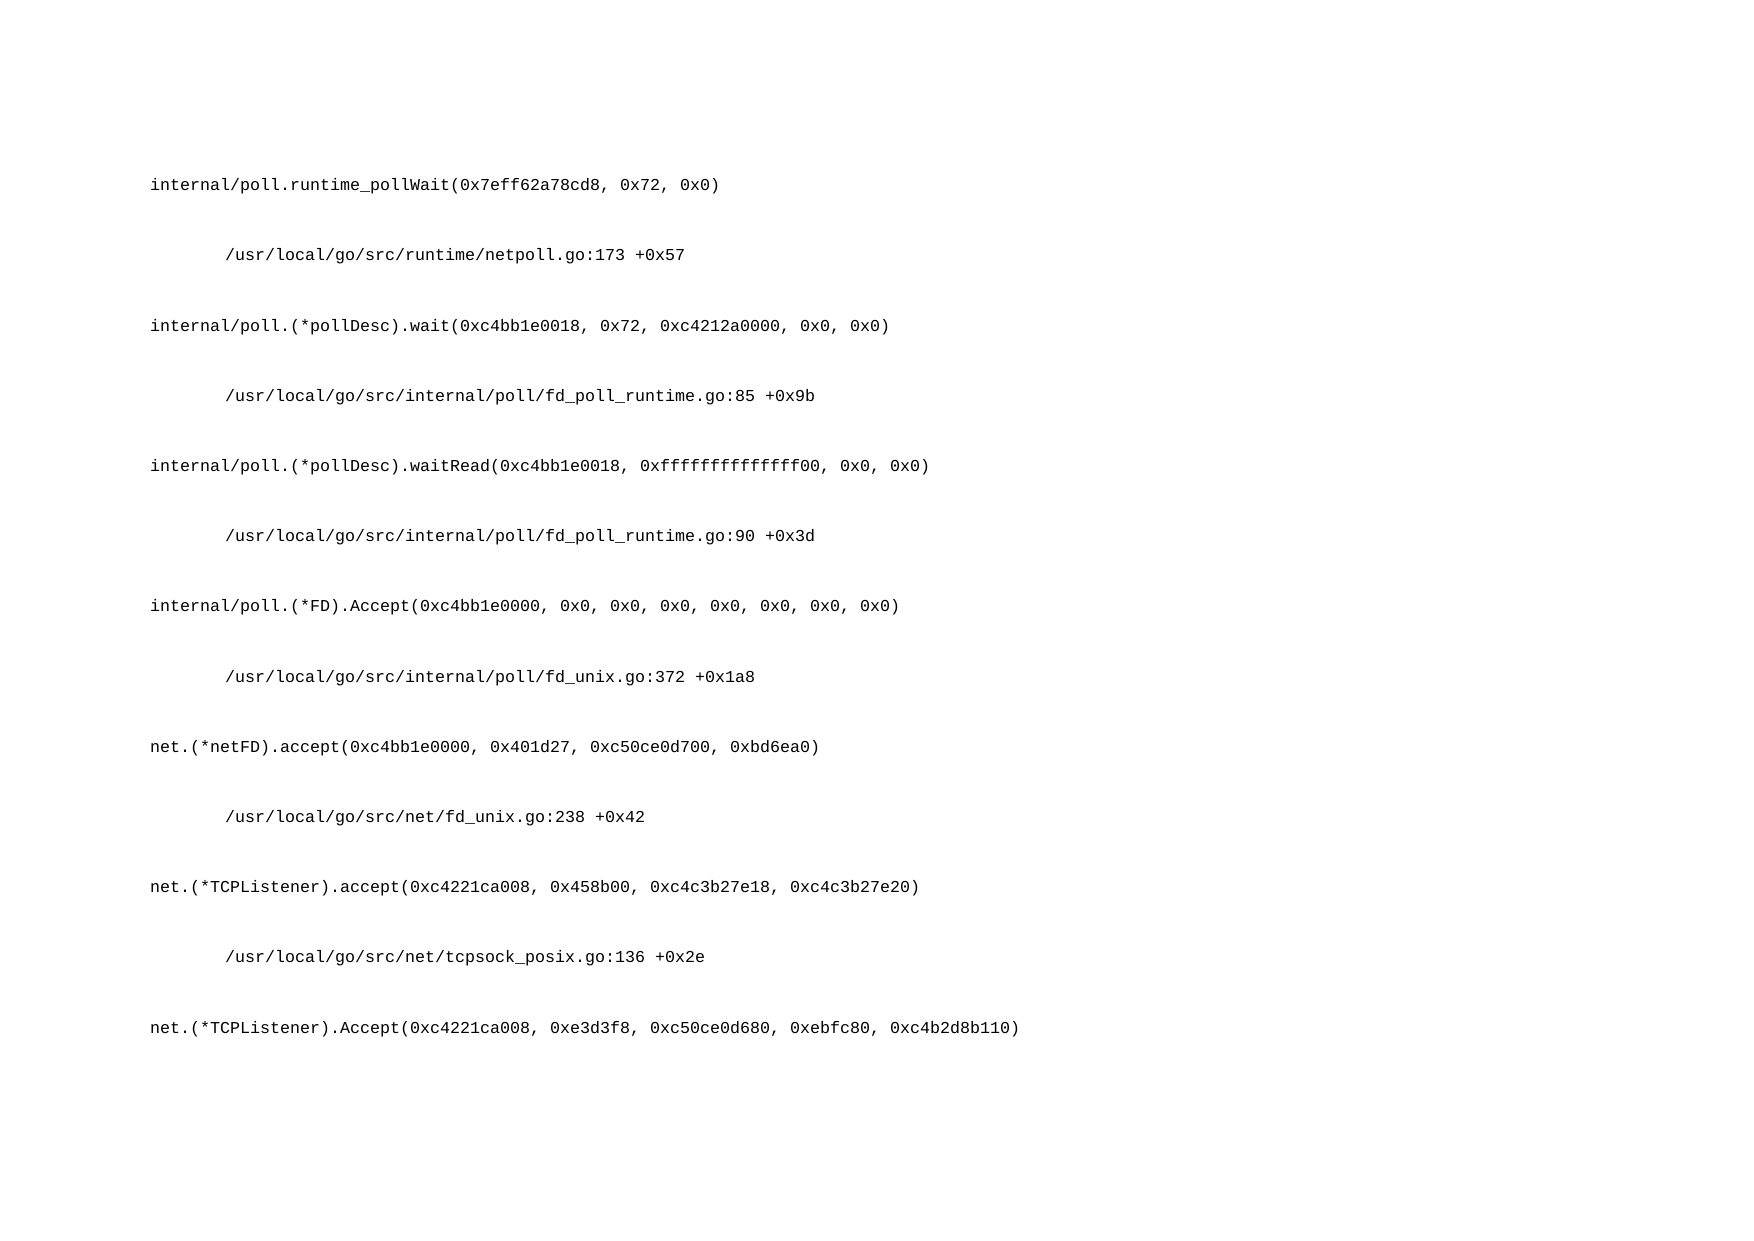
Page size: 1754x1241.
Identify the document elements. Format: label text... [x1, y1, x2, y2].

text /usr/local/go/src/net/fd_unix.go:238 +0x42 [127, 782, 1627, 827]
text /usr/local/go/src/net/tcpsock_posix.go:136 +0x2e [127, 922, 1627, 968]
text /usr/local/go/src/runtime/netpoll.go:173 +0x57 [127, 220, 1627, 266]
text internal/poll.(*FD).Accept(0xc4bb1e0000, 0x0, 0x0, 0x0, 0x0, 0x0, 0x0, 0x0) [127, 571, 1627, 617]
text /usr/local/go/src/internal/poll/fd_poll_runtime.go:85 +0x9b [127, 361, 1627, 406]
text internal/poll.runtime_pollWait(0x7eff62a78cd8, 0x72, 0x0) [150, 150, 1604, 196]
text internal/poll.(*pollDesc).wait(0xc4bb1e0018, 0x72, 0xc4212a0000, 0x0, 0x0) [127, 290, 1627, 336]
text net.(*netFD).accept(0xc4bb1e0000, 0x401d27, 0xc50ce0d700, 0xbd6ea0) [127, 712, 1627, 757]
text /usr/local/go/src/internal/poll/fd_unix.go:372 +0x1a8 [127, 641, 1627, 687]
text net.(*TCPListener).Accept(0xc4221ca008, 0xe3d3f8, 0xc50ce0d680, 0xebfc80, 0xc4b2d8b110) [127, 992, 1627, 1038]
text internal/poll.(*pollDesc).waitRead(0xc4bb1e0018, 0xffffffffffffff00, 0x0, 0x0) [127, 431, 1627, 476]
text /usr/local/go/src/internal/poll/fd_poll_runtime.go:90 +0x3d [127, 501, 1627, 547]
text net.(*TCPListener).accept(0xc4221ca008, 0x458b00, 0xc4c3b27e18, 0xc4c3b27e20) [127, 852, 1627, 898]
